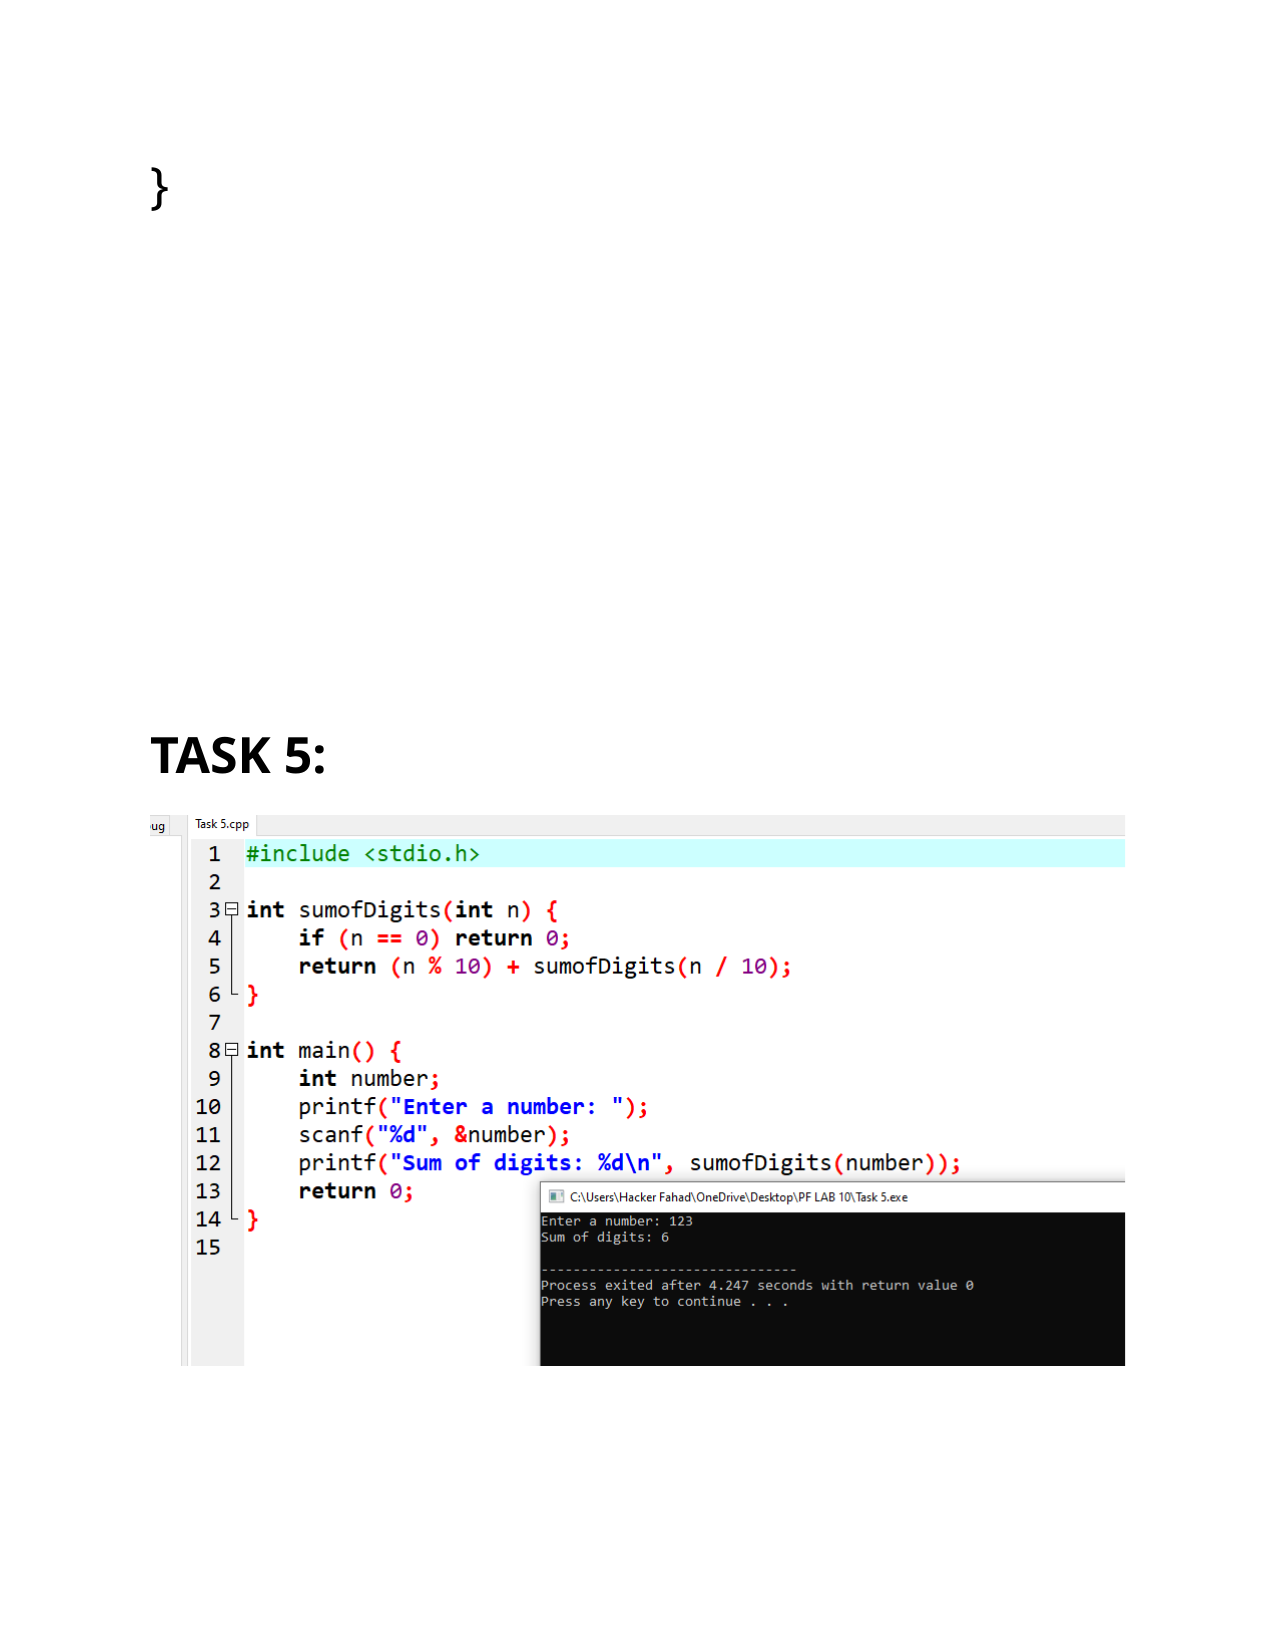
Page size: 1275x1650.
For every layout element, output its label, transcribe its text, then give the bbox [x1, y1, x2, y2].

picture [150, 815, 1125, 1366]
text } [150, 150, 1125, 218]
text TASK 5: [150, 720, 1125, 788]
